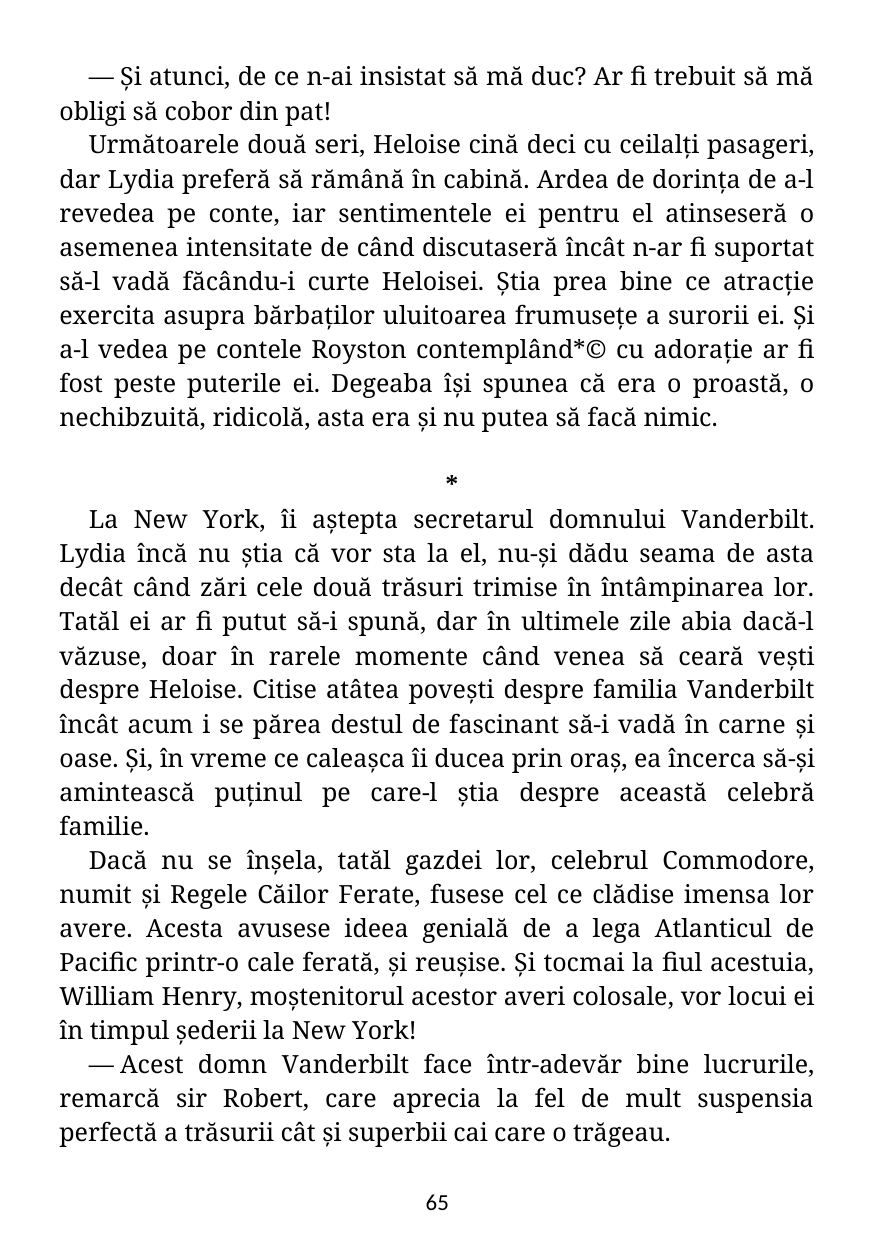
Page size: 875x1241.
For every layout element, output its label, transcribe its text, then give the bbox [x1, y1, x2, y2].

text — Acest domn Vanderbilt face într-adevăr bine lucrurile, remarcă sir Robert, care aprecia la fel de mult suspensia perfectă a trăsurii cât şi superbii cai care o trăgeau. [59, 1047, 815, 1149]
text Următoarele două seri, Heloise cină deci cu ceilalţi pasageri, dar Lydia preferă să rămână în cabină. Ardea de dorinţa de a-l revedea pe conte, iar sentimentele ei pentru el atinseseră o asemenea intensitate de când discutaseră încât n-ar fi suportat să-l vadă făcându-i curte Heloisei. Ştia prea bine ce atracţie exercita asupra bărbaţilor uluitoarea frumuseţe a surorii ei. Şi a-l vedea pe contele Royston contemplând*© cu adoraţie ar fi fost peste puterile ei. Degeaba îşi spunea că era o proastă, o nechibzuită, ridicolă, asta era şi nu putea să facă nimic. [59, 127, 815, 434]
text * [59, 468, 815, 502]
text Dacă nu se înşela, tatăl gazdei lor, celebrul Commodore, numit şi Regele Căilor Ferate, fusese cel ce clădise imensa lor avere. Acesta avusese ideea genială de a lega Atlanticul de Pacific printr-o cale ferată, şi reuşise. Şi tocmai la fiul acestuia, William Henry, moştenitorul acestor averi colosale, vor locui ei în timpul şederii la New York! [59, 842, 815, 1047]
text — Şi atunci, de ce n-ai insistat să mă duc? Ar fi trebuit să mă obligi să cobor din pat! [59, 59, 815, 127]
text La New York, îi aştepta secretarul domnului Vanderbilt. Lydia încă nu ştia că vor sta la el, nu-şi dădu seama de asta decât când zări cele două trăsuri trimise în întâmpinarea lor. Tatăl ei ar fi putut să-i spună, dar în ultimele zile abia dacă-l văzuse, doar în rarele momente când venea să ceară veşti despre Heloise. Citise atâtea poveşti despre familia Vanderbilt încât acum i se părea destul de fascinant să-i vadă în carne şi oase. Şi, în vreme ce caleaşca îi ducea prin oraş, ea încerca să-şi amintească puţinul pe care-l ştia despre această celebră familie. [59, 502, 815, 842]
